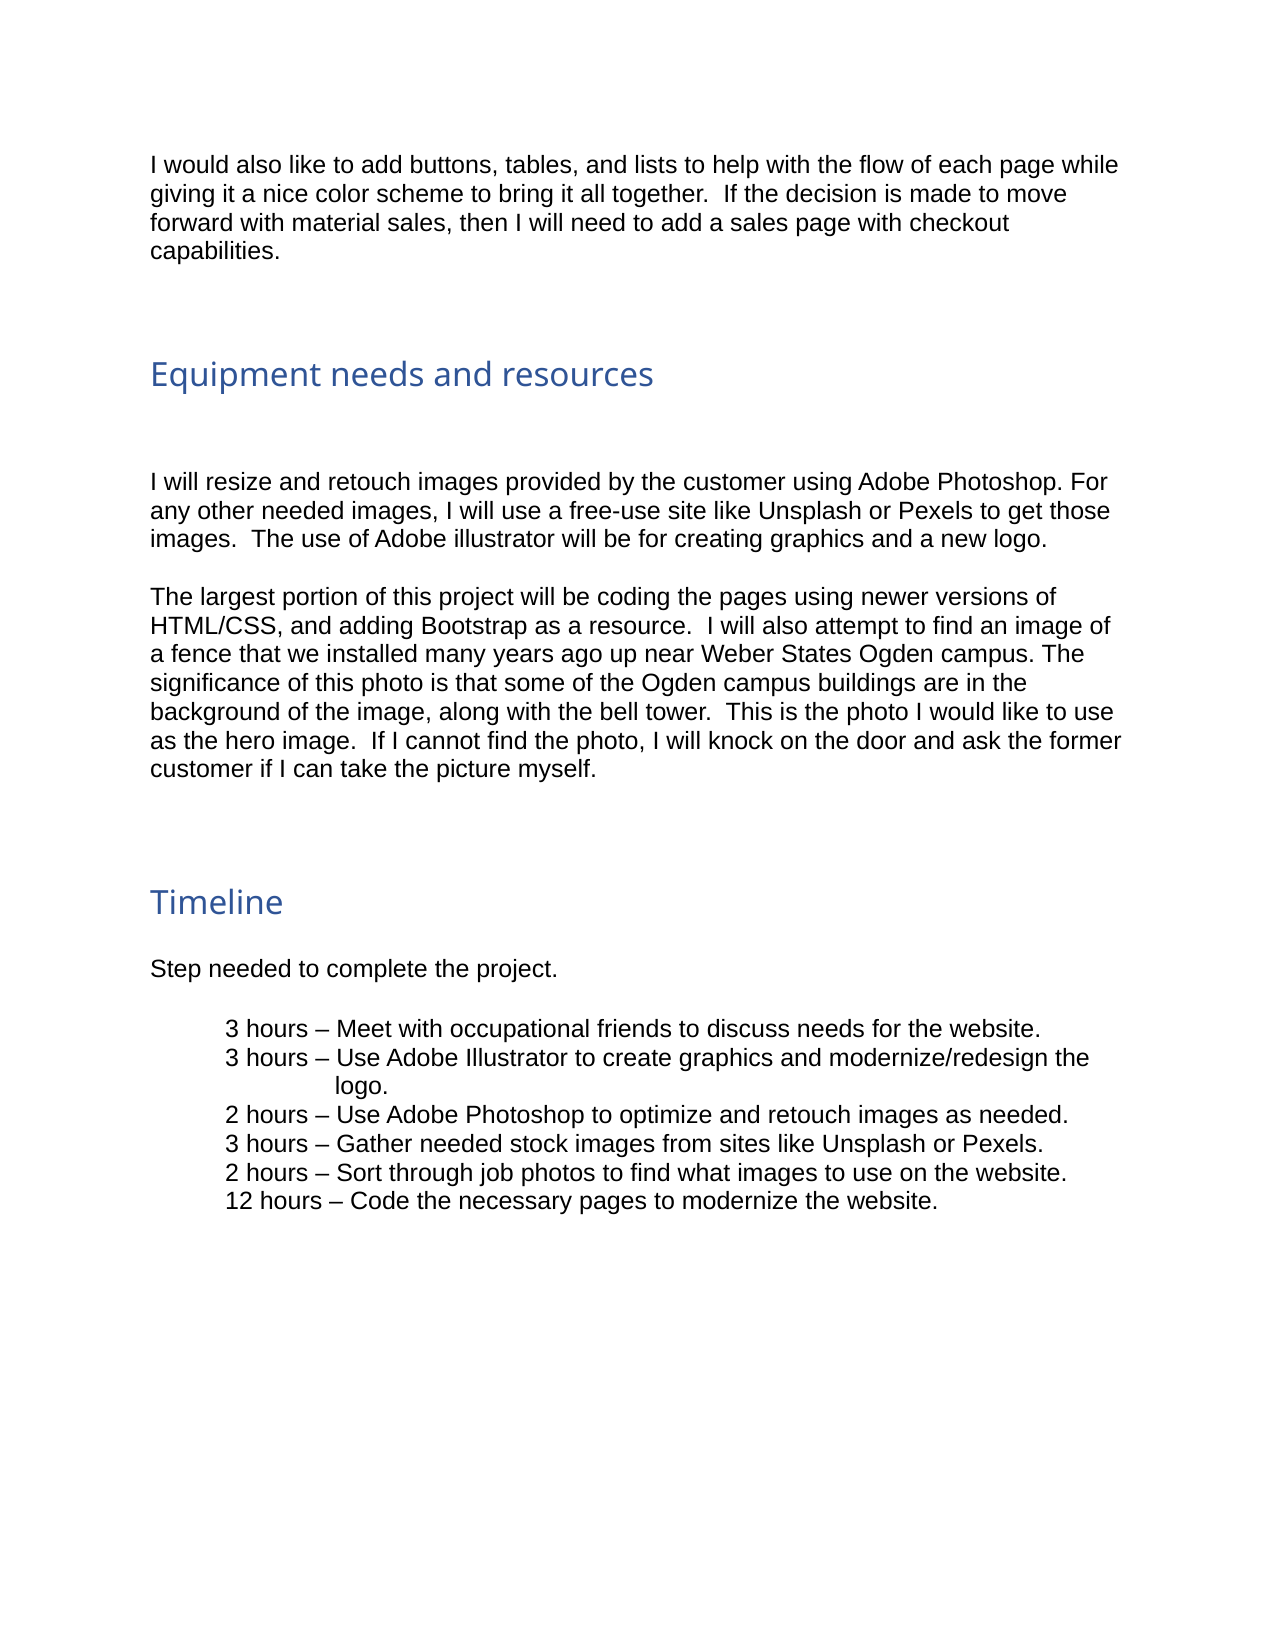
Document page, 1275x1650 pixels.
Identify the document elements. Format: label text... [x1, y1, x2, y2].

subtitle Equipment needs and resources [150, 351, 1125, 396]
text Step needed to complete the project. [150, 954, 1125, 983]
text I would also like to add buttons, tables, and lists to help with the flow of each page while giving it a nice color scheme to bring it all together. If the decision is made to move forward with material sales, then I will need to add a sales page with checkout capabilities. [150, 150, 1125, 265]
subtitle Timeline [150, 878, 1125, 924]
text I will resize and retouch images provided by the customer using Adobe Photoshop. For any other needed images, I will use a free-use site like Unsplash or Pexels to get those images. The use of Adobe illustrator will be for creating graphics and a new logo. [150, 467, 1125, 553]
text 12 hours – Code the necessary pages to modernize the website. [150, 1186, 1125, 1215]
text 2 hours – Use Adobe Photoshop to optimize and retouch images as needed. [150, 1100, 1125, 1129]
text 3 hours – Use Adobe Illustrator to create graphics and modernize/redesign the [150, 1042, 1125, 1071]
text 3 hours – Meet with occupational friends to discuss needs for the website. [150, 1014, 1125, 1042]
text The largest portion of this project will be coding the pages using newer versions of HTML/CSS, and adding Bootstrap as a resource. I will also attempt to find an image of a fence that we installed many years ago up near Weber States Ogden campus. The significance of this photo is that some of the Ogden campus buildings are in the background of the image, along with the bell tower. This is the photo I would like to use as the hero image. If I cannot find the photo, I will knock on the door and ask the former customer if I can take the picture myself. [150, 582, 1125, 783]
text logo. [300, 1071, 1125, 1100]
text 3 hours – Gather needed stock images from sites like Unsplash or Pexels. [150, 1129, 1125, 1157]
text 2 hours – Sort through job photos to find what images to use on the website. [150, 1157, 1125, 1186]
